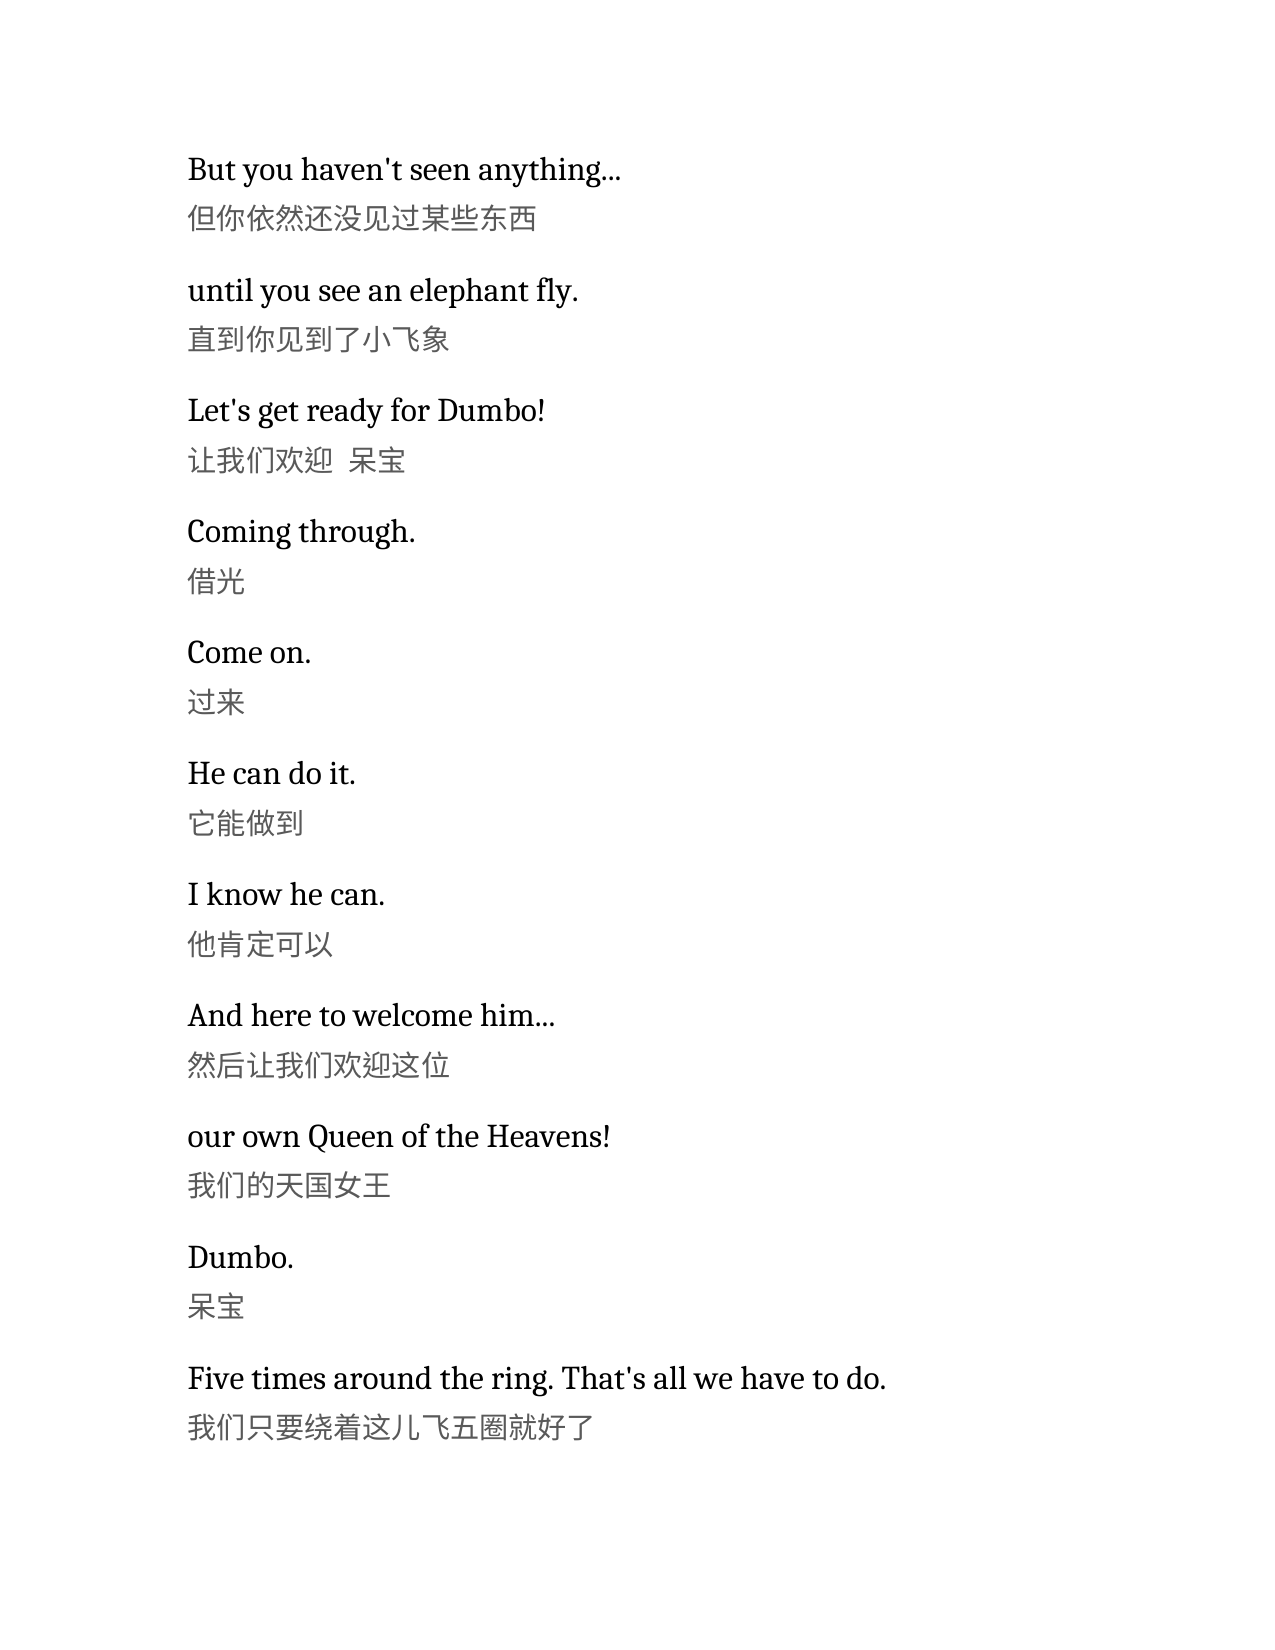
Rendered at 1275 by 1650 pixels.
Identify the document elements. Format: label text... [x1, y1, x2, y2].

text 过来 [187, 682, 1087, 722]
text I know he can. [187, 876, 1087, 914]
text 他肯定可以 [187, 924, 1087, 963]
text until you see an elephant fly. [187, 271, 1087, 309]
text Come on. [187, 634, 1087, 672]
text He can do it. [187, 755, 1087, 793]
text 呆宝 [187, 1287, 1087, 1326]
text 直到你见到了小飞象 [187, 319, 1087, 359]
text 让我们欢迎 呆宝 [187, 440, 1087, 480]
text 但你依然还没见过某些东西 [187, 198, 1087, 238]
text Let's get ready for Dumbo! [187, 392, 1087, 430]
text 我们的天国女王 [187, 1166, 1087, 1205]
text 然后让我们欢迎这位 [187, 1045, 1087, 1084]
text 借光 [187, 561, 1087, 601]
text 它能做到 [187, 803, 1087, 843]
text Coming through. [187, 513, 1087, 551]
text Five times around the ring. That's all we have to do. [187, 1359, 1087, 1398]
text And here to welcome him... [187, 997, 1087, 1035]
text 我们只要绕着这儿飞五圈就好了 [187, 1408, 1087, 1447]
text our own Queen of the Heavens! [187, 1117, 1087, 1156]
text But you haven't seen anything... [187, 150, 1087, 188]
text Dumbo. [187, 1238, 1087, 1277]
